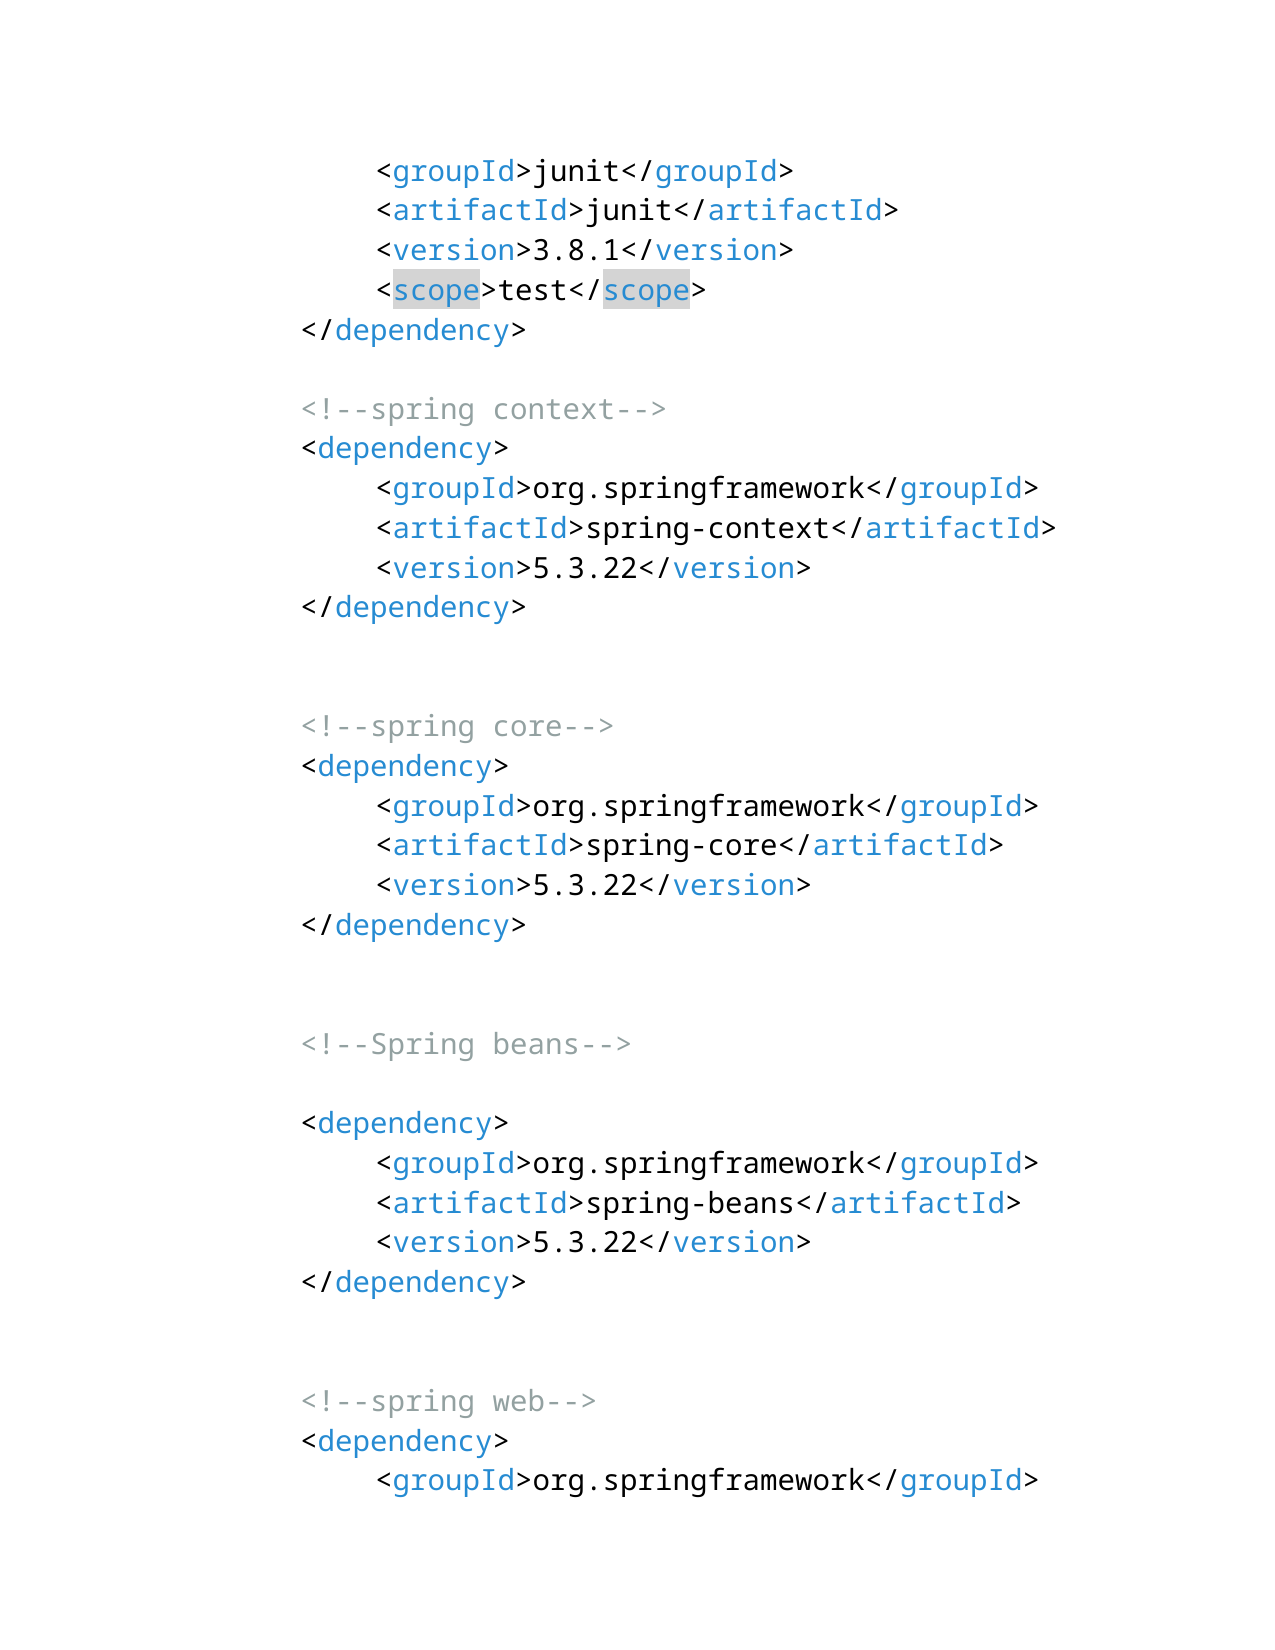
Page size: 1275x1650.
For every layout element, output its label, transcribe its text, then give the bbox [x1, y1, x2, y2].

text <artifactId>spring-core</artifactId> [150, 825, 1125, 864]
text <groupId>org.springframework</groupId> [150, 785, 1125, 825]
text <groupId>org.springframework</groupId> [150, 1142, 1125, 1182]
text <scope>test</scope> [150, 269, 393, 309]
text <!--spring core--> [150, 706, 1125, 745]
text <!--spring context--> [150, 388, 1125, 428]
text <version>5.3.22</version> [150, 547, 1125, 587]
text <!--Spring beans--> [150, 1023, 1125, 1063]
text <version>5.3.22</version> [150, 864, 1125, 904]
text <scope>test</scope> [480, 269, 603, 309]
text <artifactId>spring-beans</artifactId> [150, 1182, 1125, 1222]
text <groupId>org.springframework</groupId> [150, 467, 1125, 507]
text <dependency> [150, 1420, 1125, 1460]
text <dependency> [150, 428, 1125, 467]
text </dependency> [150, 587, 1125, 626]
text <version>3.8.1</version> [150, 229, 1125, 269]
text <dependency> [150, 745, 1125, 785]
text </dependency> [150, 904, 1125, 944]
text <version>5.3.22</version> [150, 1222, 1125, 1261]
text <!--spring web--> [150, 1380, 1125, 1420]
text <artifactId>junit</artifactId> [150, 190, 1125, 229]
text <groupId>junit</groupId> [150, 150, 1125, 190]
text </dependency> [150, 309, 1125, 348]
text <artifactId>spring-context</artifactId> [150, 507, 1125, 547]
text <dependency> [150, 1102, 1125, 1142]
text <scope>test</scope> [690, 269, 1125, 309]
text </dependency> [150, 1261, 1125, 1301]
text <groupId>org.springframework</groupId> [150, 1460, 1125, 1499]
